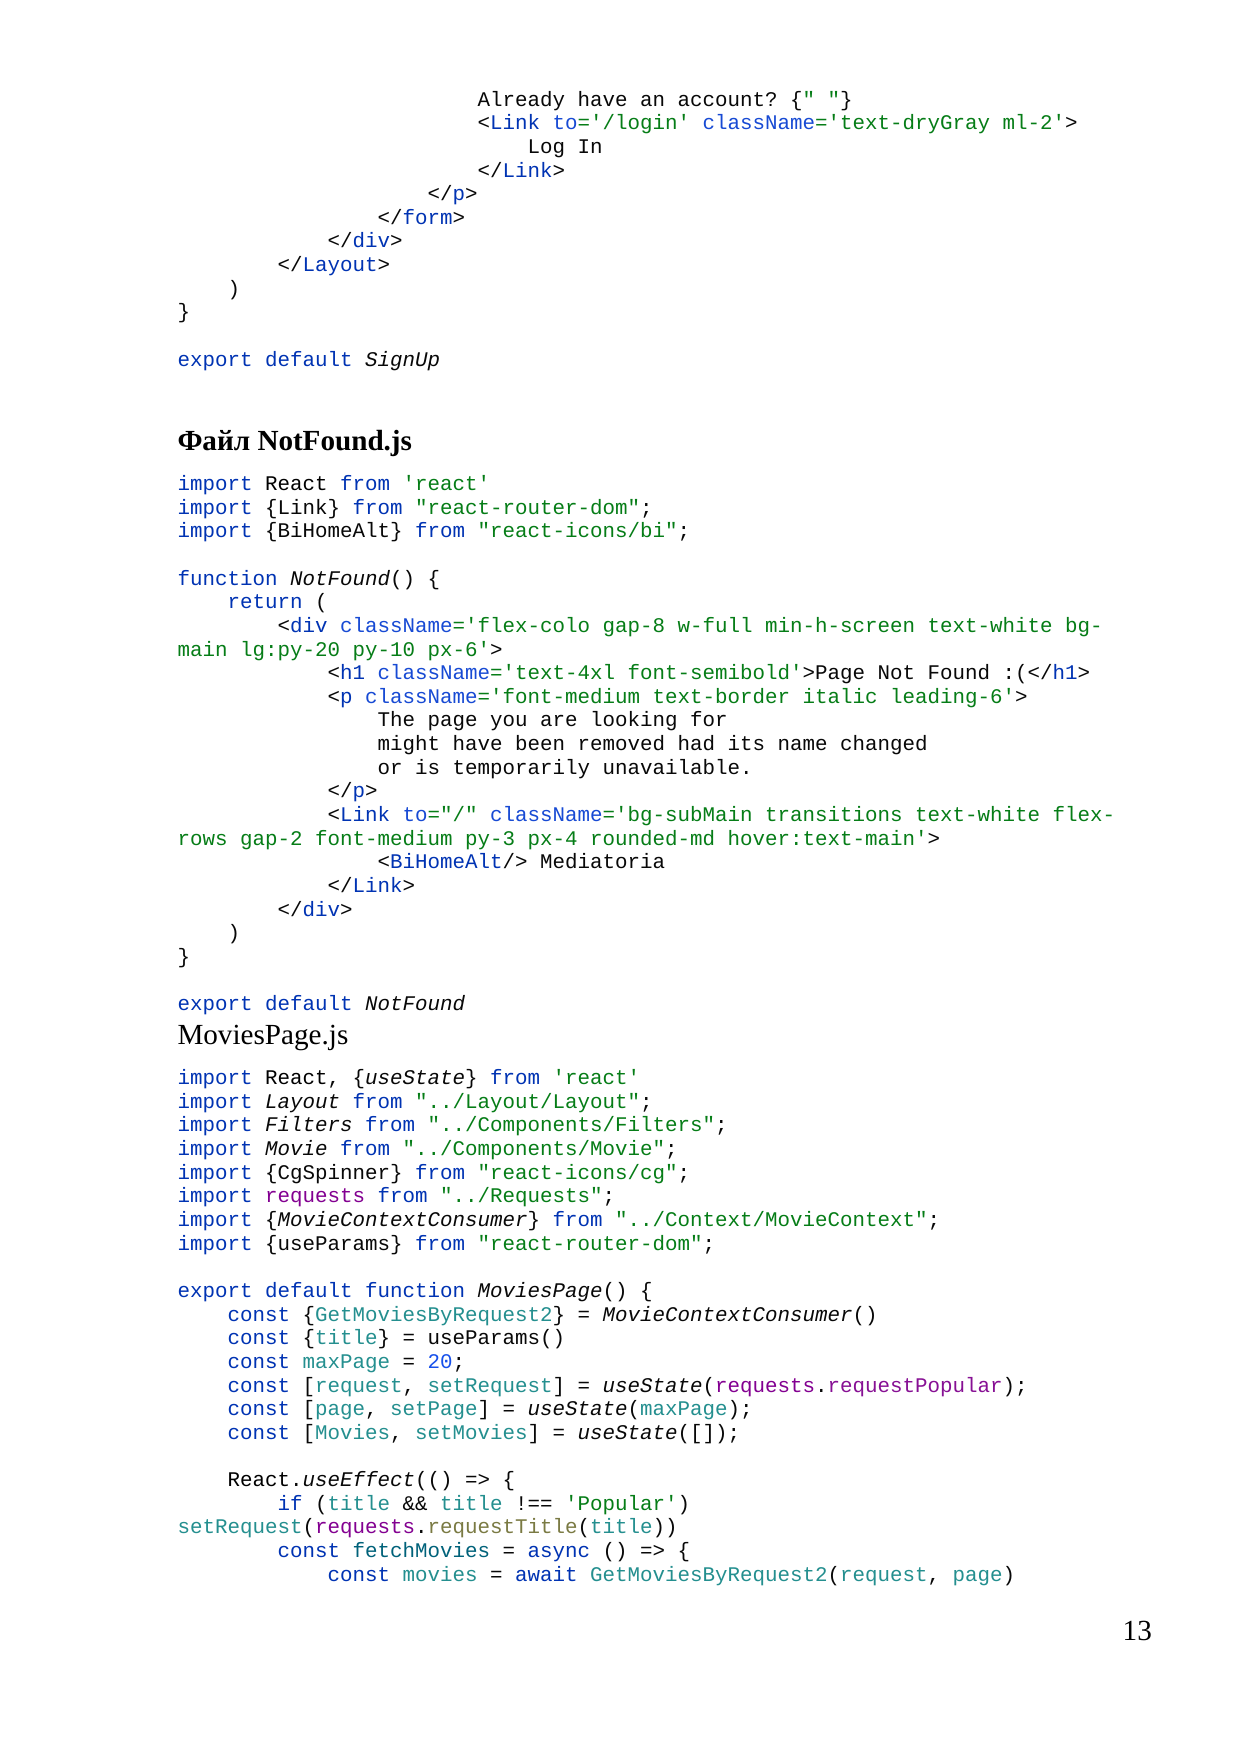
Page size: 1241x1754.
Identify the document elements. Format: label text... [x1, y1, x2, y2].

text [177, 1067, 1152, 1587]
text Файл NotFound.js [177, 423, 1152, 456]
text import React from 'react' import {Link} from "react-router-dom"; import {BiHomeAlt} from "react-icons/bi"; function NotFound() { return ( <div className='flex-colo gap-8 w-full min-h-screen text-white bg-main lg:py-20 py-10 px-6'> <h1 className='text-4xl font-semibold'>Page Not Found :(</h1> <p className='font-medium text-border italic leading-6'> The page you are looking for might have been removed had its name changed or is temporarily unavailable. </p> <Link to="/" className='bg-subMain transitions text-white flex-rows gap-2 font-medium py-3 px-4 rounded-md hover:text-main'> <BiHomeAlt/> Mediatoria </Link> </div> ) } export default NotFound [177, 473, 1152, 1017]
text MoviesPage.js [177, 1017, 1152, 1050]
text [177, 89, 1152, 372]
